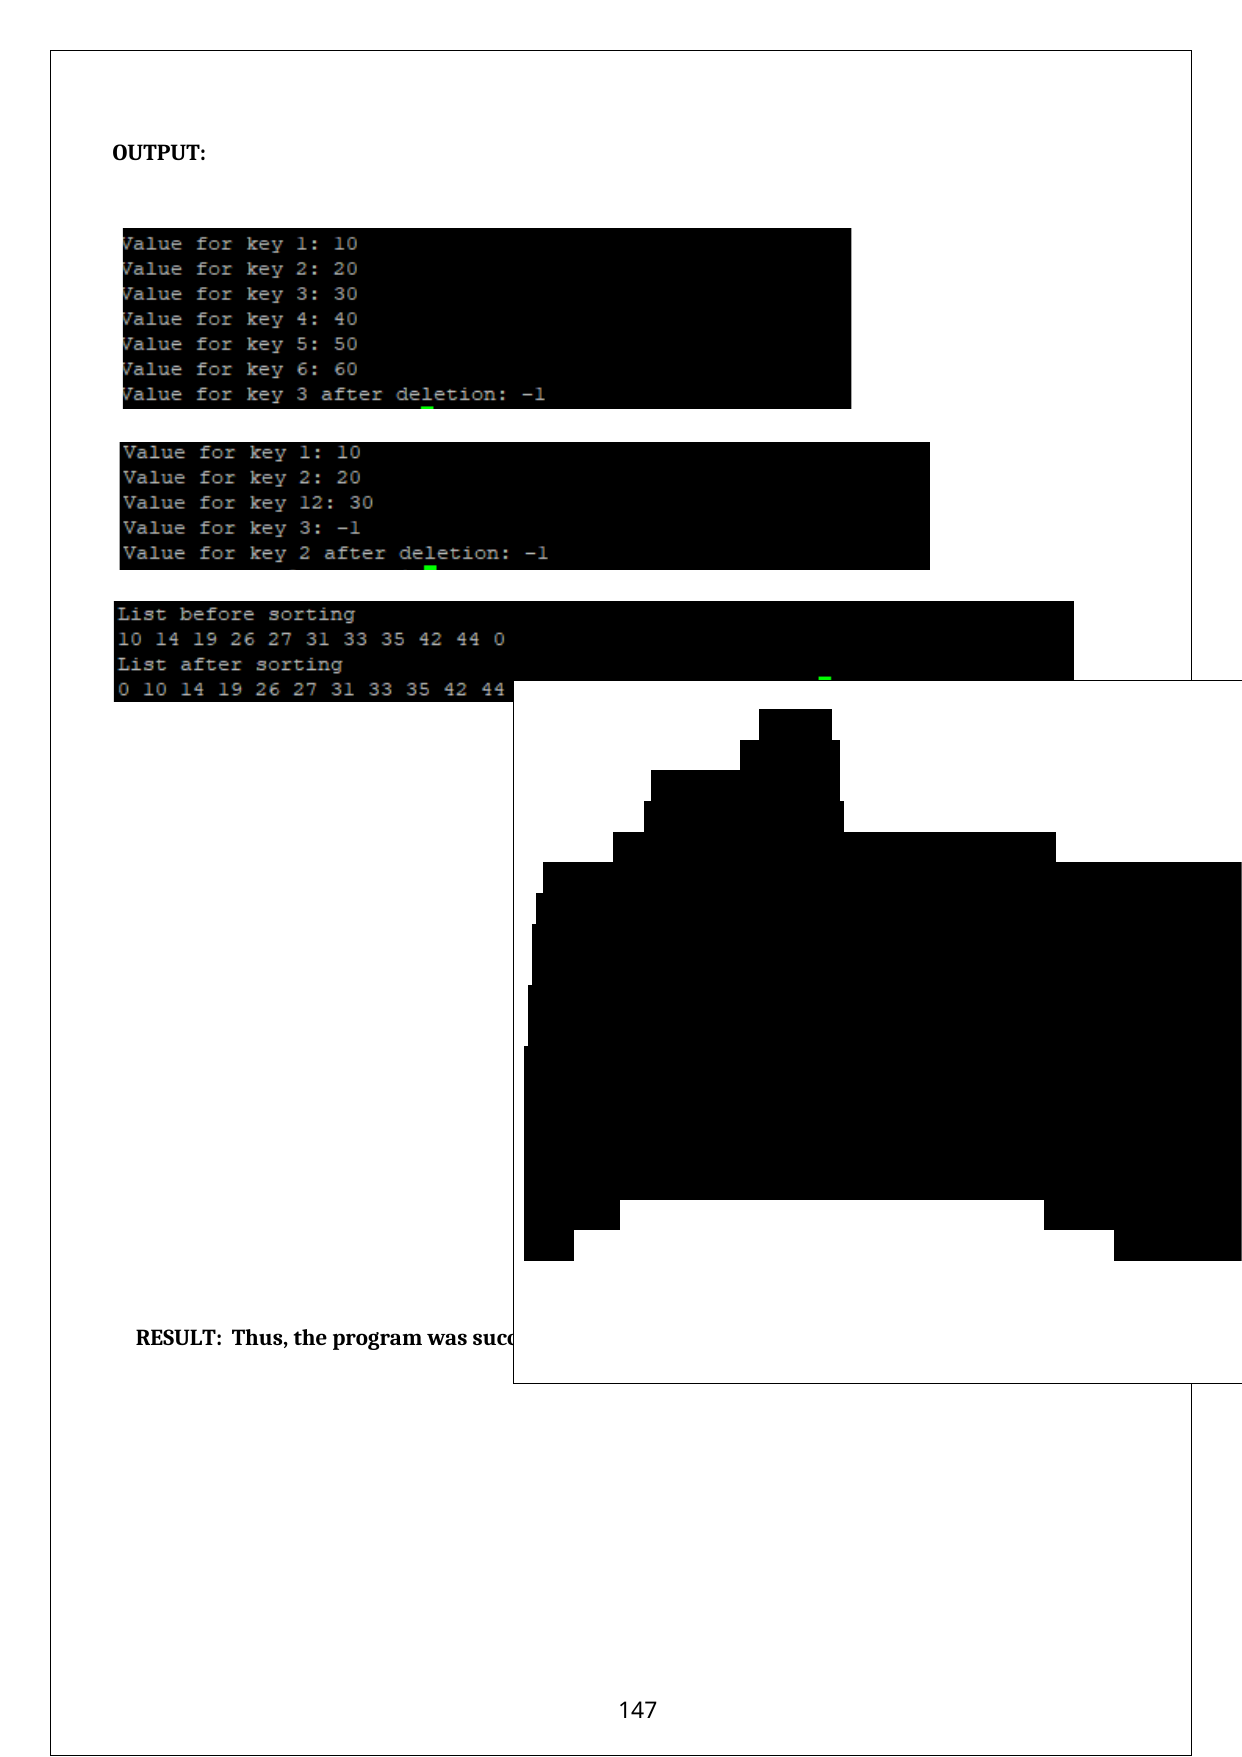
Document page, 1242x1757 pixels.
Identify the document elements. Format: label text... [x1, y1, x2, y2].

picture [514, 681, 1242, 1383]
picture [119, 442, 930, 570]
text RESULT: Thus, the program was successfully executed. [136, 1324, 513, 1351]
picture [113, 601, 1242, 702]
picture [122, 228, 852, 409]
text OUTPUT: [112, 140, 1162, 166]
